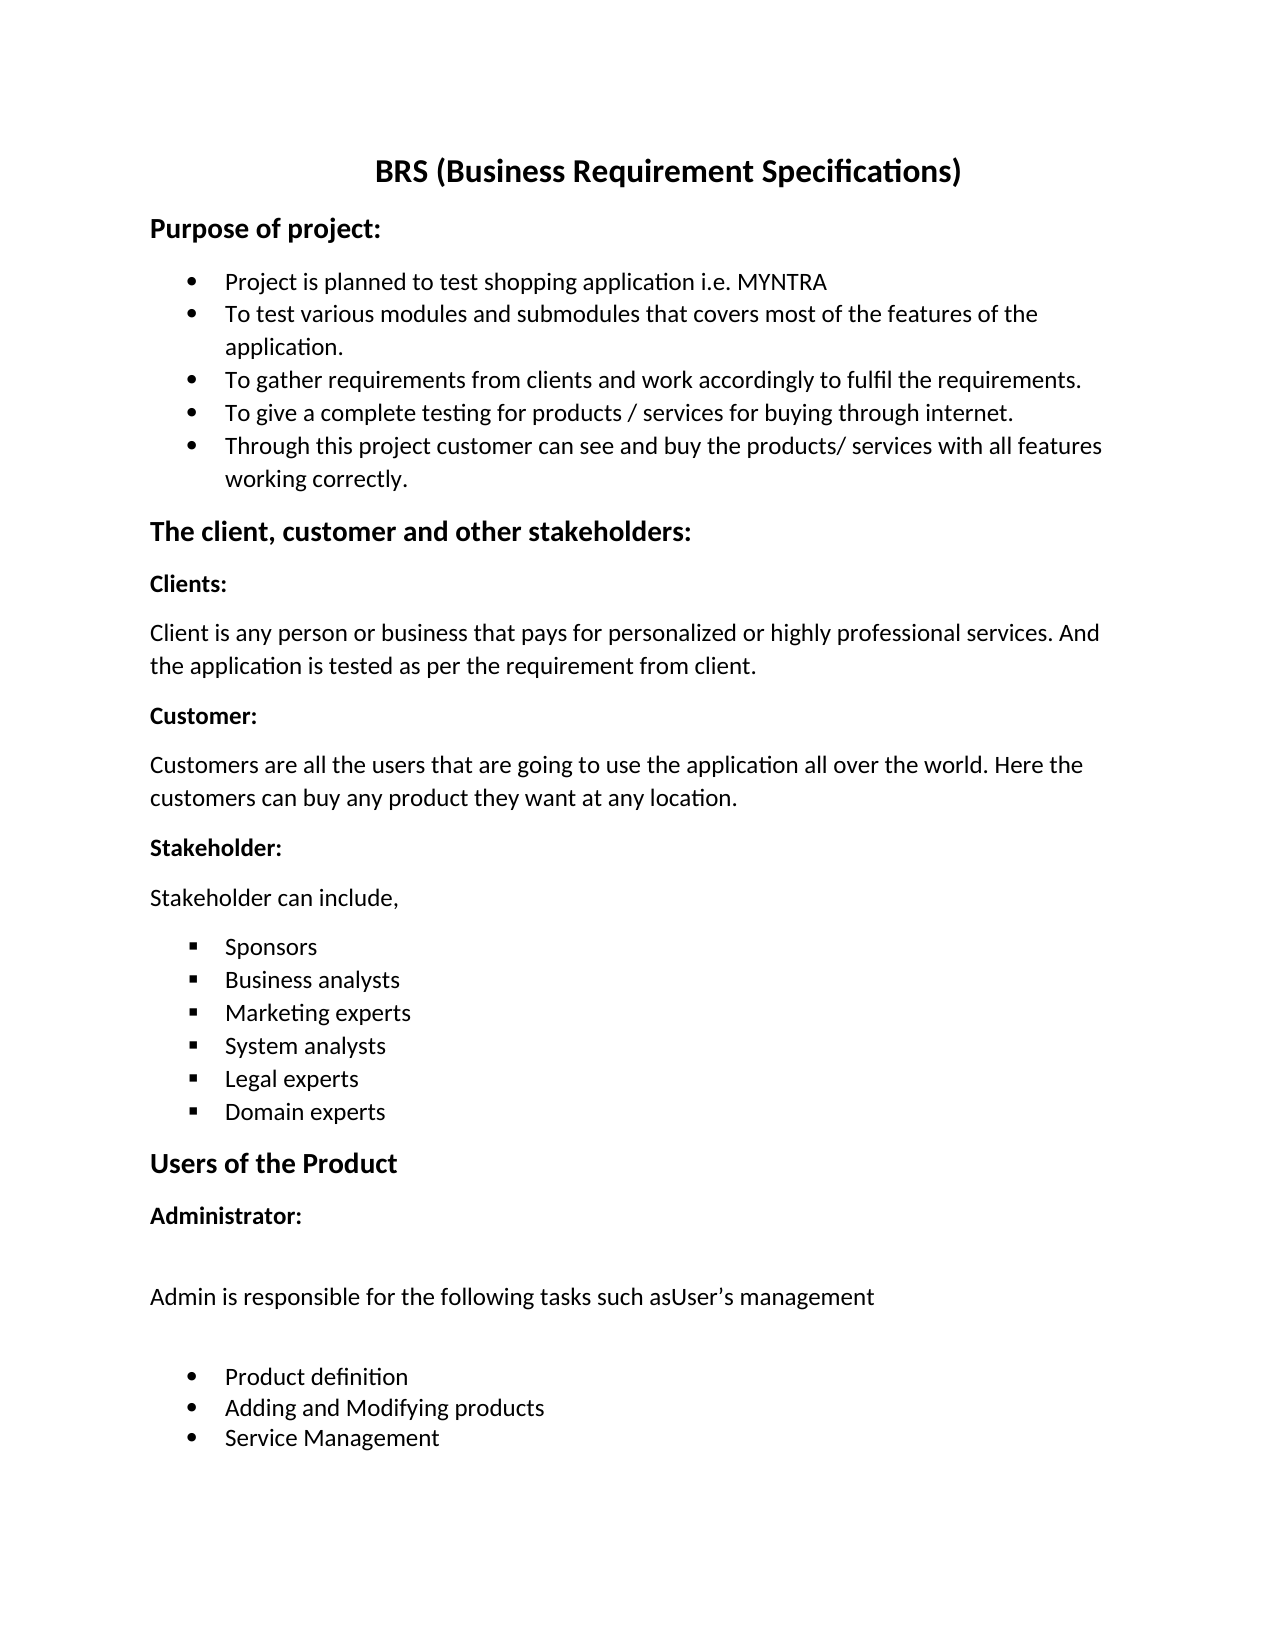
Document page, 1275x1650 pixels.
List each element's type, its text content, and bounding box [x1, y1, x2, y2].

list To give a complete testing for products / services for buying through internet. [187, 397, 1125, 428]
text Stakeholder can include, [150, 882, 1125, 912]
list Legal experts [187, 1063, 1125, 1093]
text Stakeholder: [150, 832, 1125, 863]
text Client is any person or business that pays for personalized or highly professional services. And the application is tested as per the requirement from client. [150, 617, 1125, 681]
list Service Management [187, 1423, 1125, 1453]
text The client, customer and other stakeholders: [150, 513, 1125, 548]
text Administrator: [150, 1201, 1125, 1231]
text BRS (Business Requirement Specifications) [300, 150, 1125, 191]
list System analysts [187, 1030, 1125, 1061]
list Adding and Modifying products [187, 1392, 1125, 1423]
list Through this project customer can see and buy the products/ services with all features working correctly. [187, 430, 1125, 494]
text Customers are all the users that are going to use the application all over the world. Here the customers can buy any product they want at any location. [150, 749, 1125, 813]
text Clients: [150, 568, 1125, 598]
list Marketing experts [187, 997, 1125, 1028]
text Admin is responsible for the following tasks such asUser’s management [150, 1281, 1125, 1312]
list Project is planned to test shopping application i.e. MYNTRA [187, 266, 1125, 296]
text Users of the Product [150, 1145, 1125, 1181]
text Customer: [150, 700, 1125, 731]
list Domain experts [187, 1096, 1125, 1126]
list To gather requirements from clients and work accordingly to fulfil the requirements. [187, 364, 1125, 395]
list Sponsors [187, 931, 1125, 962]
list To test various modules and submodules that covers most of the features of the application. [187, 299, 1125, 362]
text Purpose of project: [150, 211, 1125, 246]
list Product definition [187, 1362, 1125, 1392]
list Business analysts [187, 964, 1125, 995]
